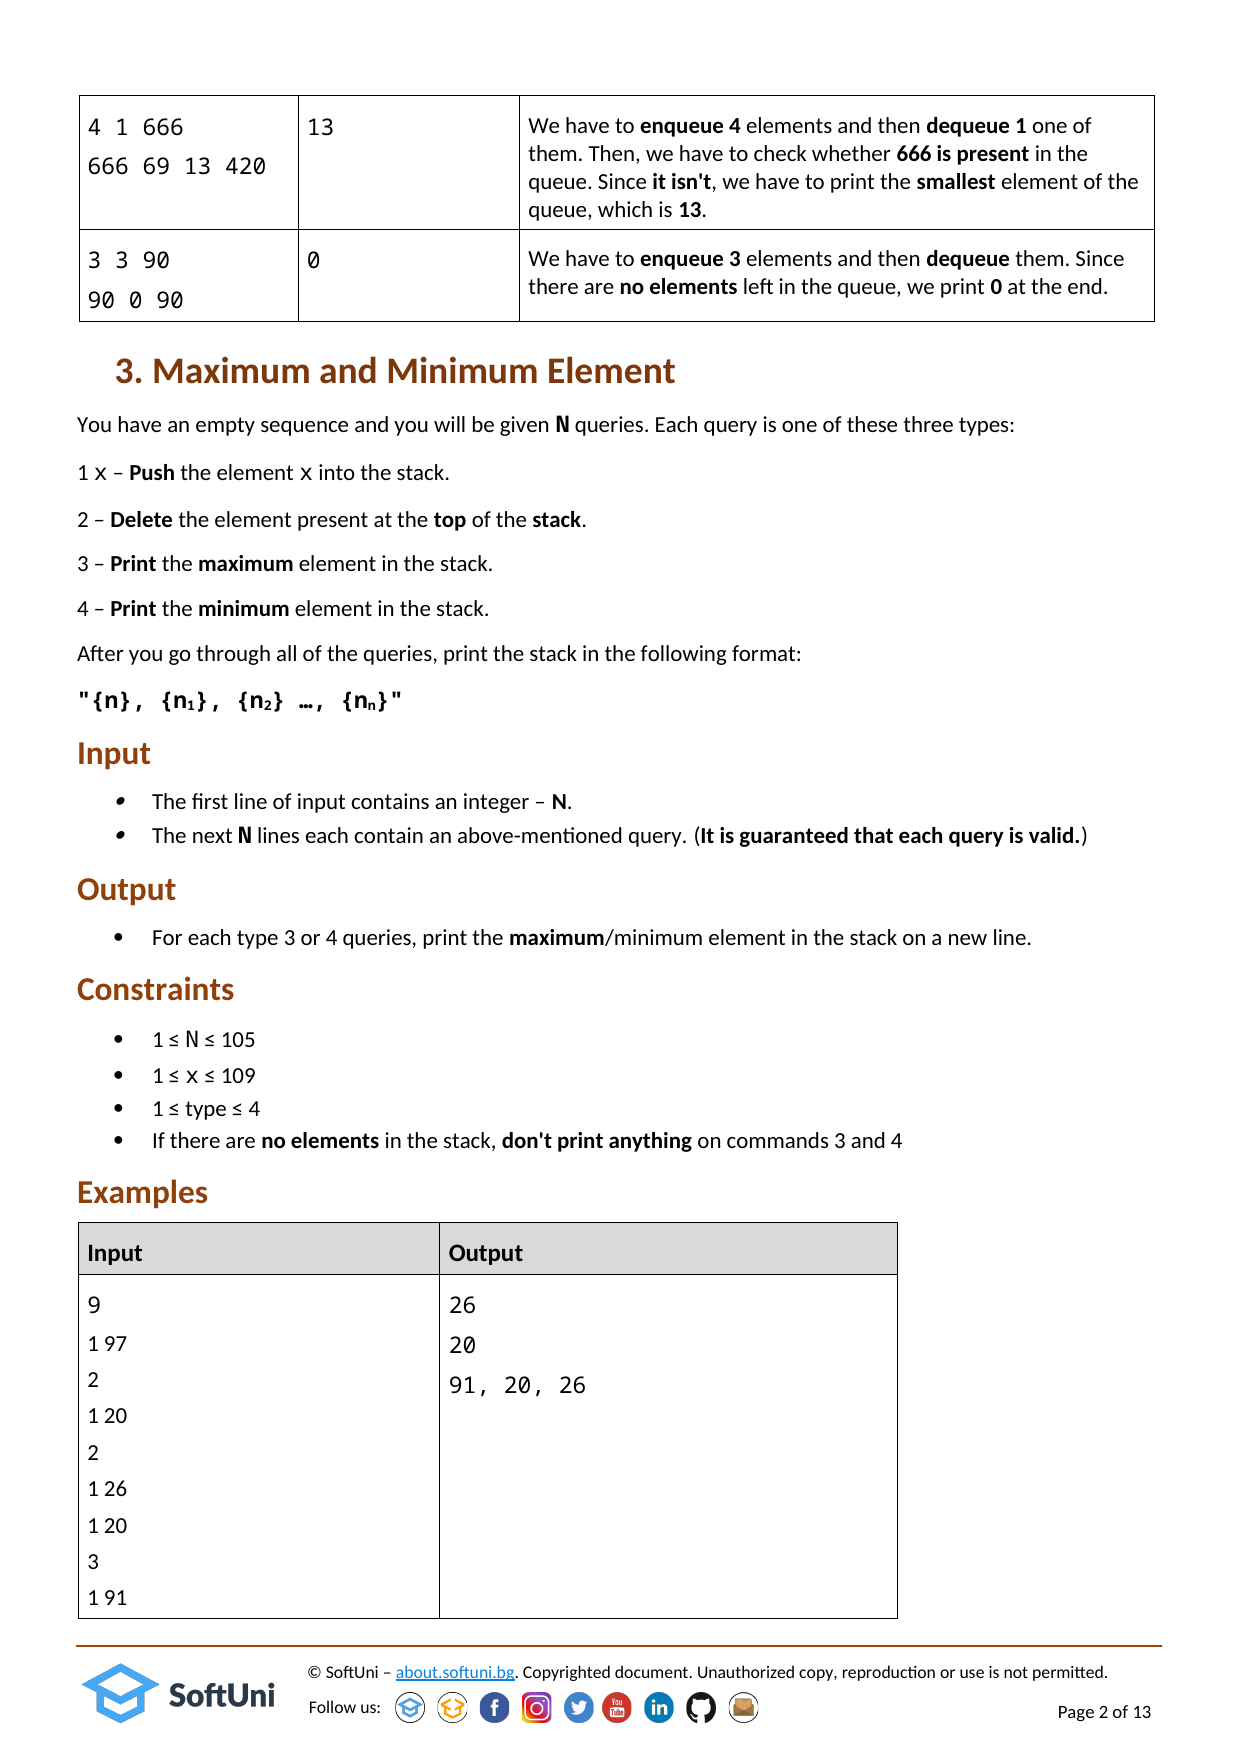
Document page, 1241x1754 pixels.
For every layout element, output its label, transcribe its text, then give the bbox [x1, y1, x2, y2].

list 1 ≤ x ≤ 109 [114, 1058, 1163, 1090]
picture [644, 1692, 653, 1701]
subtitle Examples [77, 1171, 1163, 1212]
subtitle Output [77, 868, 1163, 908]
list If there are no elements in the stack, don't print anything on commands 3 and 4 [114, 1127, 1163, 1155]
picture [522, 1692, 552, 1723]
list The first line of input contains an integer – N. [114, 787, 1163, 815]
picture [728, 1692, 759, 1723]
picture [644, 1714, 653, 1723]
subtitle Constraints [77, 967, 1163, 1008]
subtitle Maximum and Minimum Element [114, 347, 1163, 393]
text 3 – Print the maximum element in the stack. [77, 549, 1163, 577]
list 1 ≤ type ≤ 4 [114, 1094, 1163, 1122]
table_cell 26 20 91, 20, 26 [440, 1275, 897, 1617]
text You have an empty sequence and you will be given N queries. Each query is one of these three types: [77, 408, 1163, 439]
list For each type 3 or 4 queries, print the maximum/minimum element in the stack on a new line. [114, 923, 1163, 951]
list The next N lines each contain an above-mentioned query. (It is guaranteed that each query is valid.) [114, 819, 1163, 851]
text After you go through all of the queries, print the stack in the following format: [77, 639, 1163, 667]
text 2 – Delete the element present at the top of the stack. [77, 505, 1163, 533]
list 1 ≤ N ≤ 105 [114, 1023, 1163, 1054]
text "{n}, {n1}, {n2} …, {nn}" [77, 683, 1163, 715]
table_cell We have to enqueue 4 elements and then dequeue 1 one of them. Then, we have to check whether 666 is present in the queue. Since it isn't, we have to print the smallest element of the queue, which is 13. [520, 96, 1154, 229]
text 4 – Print the minimum element in the stack. [77, 594, 1163, 622]
picture [479, 1692, 510, 1723]
table_cell 0 [299, 230, 519, 321]
subtitle Input [77, 732, 1163, 773]
picture [665, 1714, 674, 1723]
table_header Input [79, 1223, 439, 1274]
picture [437, 1692, 468, 1723]
picture [665, 1692, 674, 1701]
table_cell 13 [299, 96, 519, 229]
picture [564, 1692, 594, 1723]
table_cell 4 1 666 666 69 13 420 [80, 96, 298, 229]
picture [395, 1692, 425, 1723]
table_header Output [440, 1223, 897, 1274]
picture [686, 1692, 716, 1723]
table_cell We have to enqueue 3 elements and then dequeue them. Since there are no elements left in the queue, we print 0 at the end. [520, 230, 1154, 321]
picture [658, 1705, 667, 1714]
table_cell 3 3 90 90 0 90 [80, 230, 298, 321]
picture [602, 1692, 632, 1723]
text 1 x – Push the element x into the stack. [77, 456, 1163, 488]
picture [75, 1658, 281, 1729]
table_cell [79, 1275, 439, 1617]
